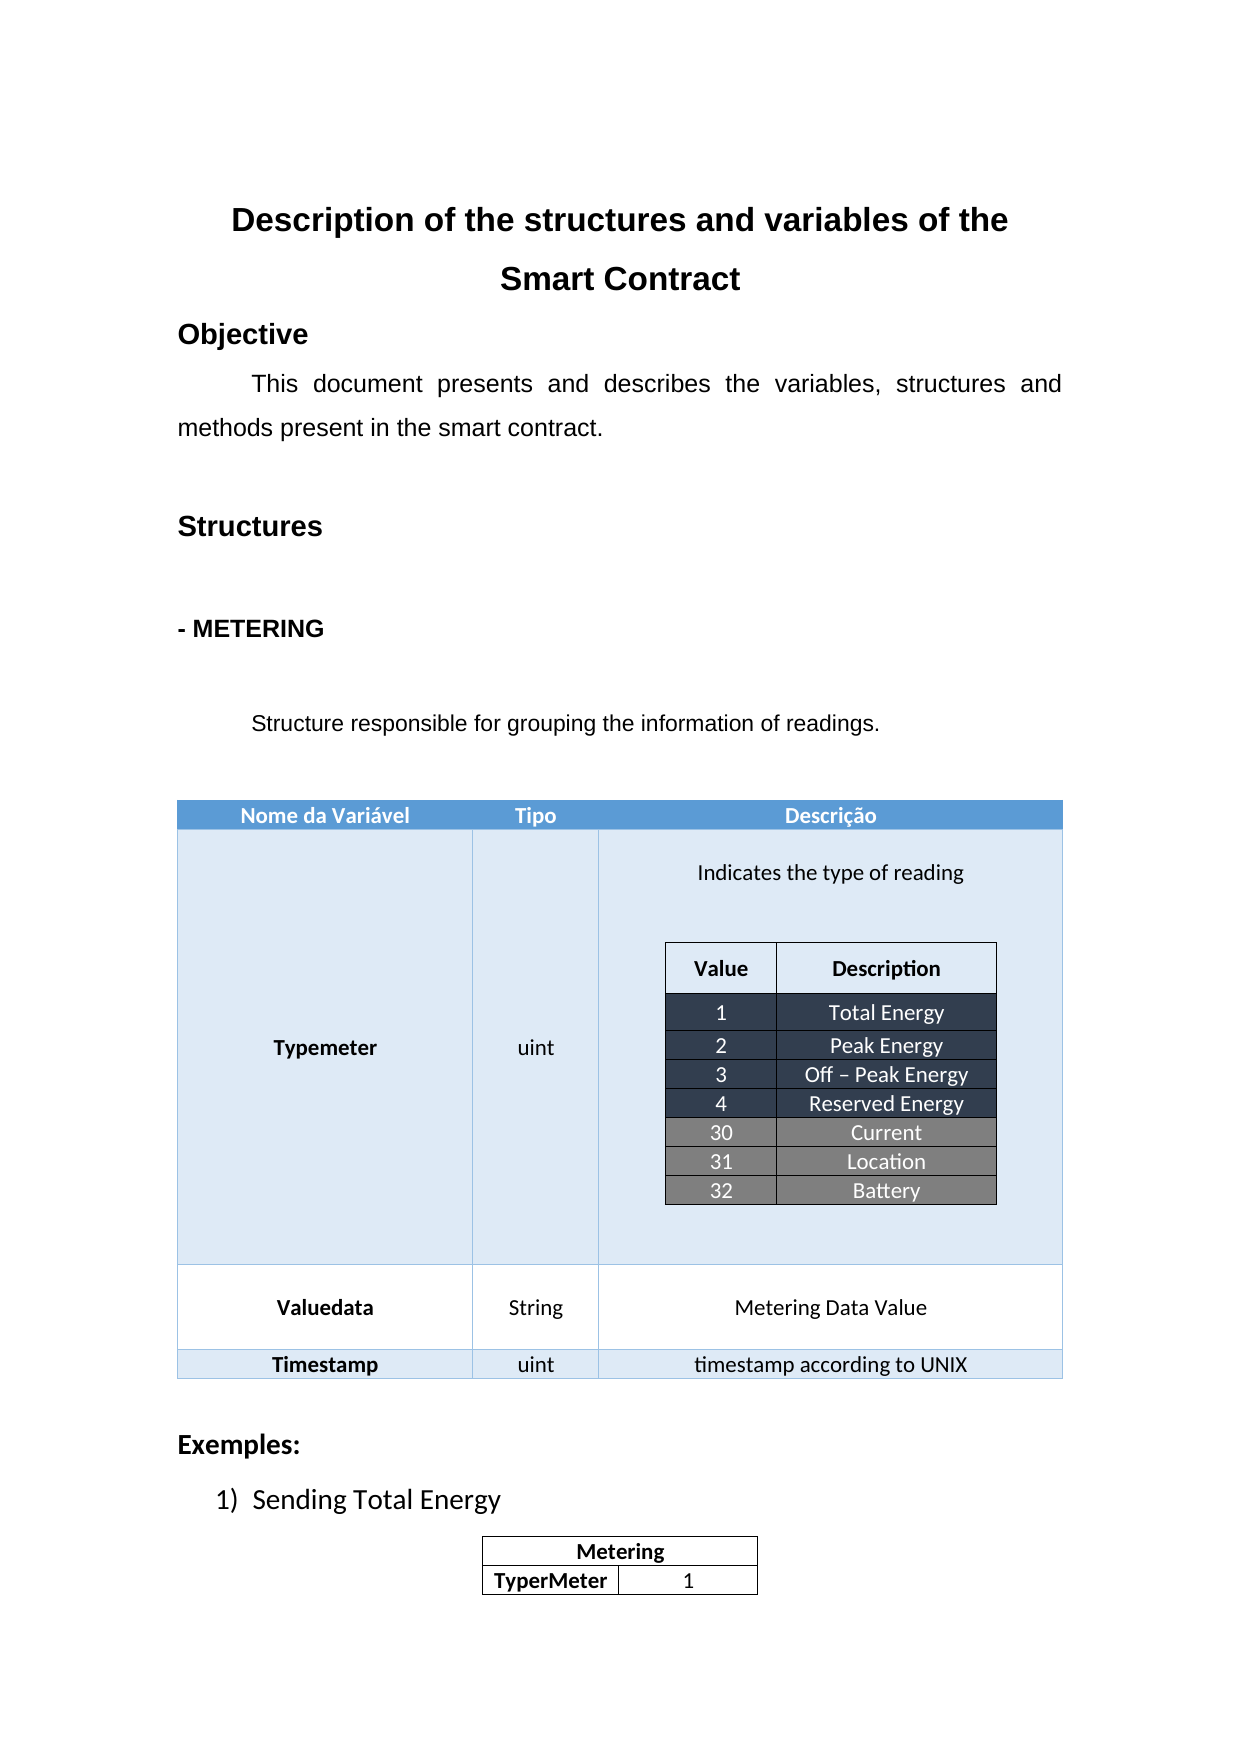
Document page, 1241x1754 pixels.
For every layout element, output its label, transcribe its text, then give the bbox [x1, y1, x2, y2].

table_cell TyperMeter [483, 1566, 618, 1594]
table_header Tipo [473, 801, 598, 829]
table_cell 1 [619, 1566, 757, 1594]
table_cell uint [473, 830, 598, 1264]
table_header Metering [483, 1537, 757, 1565]
table_cell uint [473, 1350, 598, 1378]
table_cell Typemeter [178, 830, 472, 1264]
text This document presents and describes the variables, structures and methods present in the smart contract. [177, 369, 1063, 441]
table_cell Metering Data Value [599, 1265, 1062, 1349]
text Structures [177, 508, 1063, 542]
table_header Nome da Variável [178, 801, 472, 829]
table_header Descrição [599, 801, 1062, 829]
text Exemples: [177, 1426, 1063, 1462]
text - METERING [177, 614, 1063, 643]
text Description of the structures and variables of the [177, 200, 1063, 239]
table_cell String [473, 1265, 598, 1349]
text Smart Contract [177, 258, 1063, 297]
table_cell Valuedata [178, 1265, 472, 1349]
table_cell timestamp according to UNIX [599, 1350, 1062, 1378]
text Structure responsible for grouping the information of readings. [177, 709, 1063, 736]
text Objective [177, 317, 1063, 350]
table_cell Indicates the type of reading [599, 830, 1062, 1264]
table_cell Timestamp [178, 1350, 472, 1378]
list Sending Total Energy [215, 1481, 1063, 1517]
